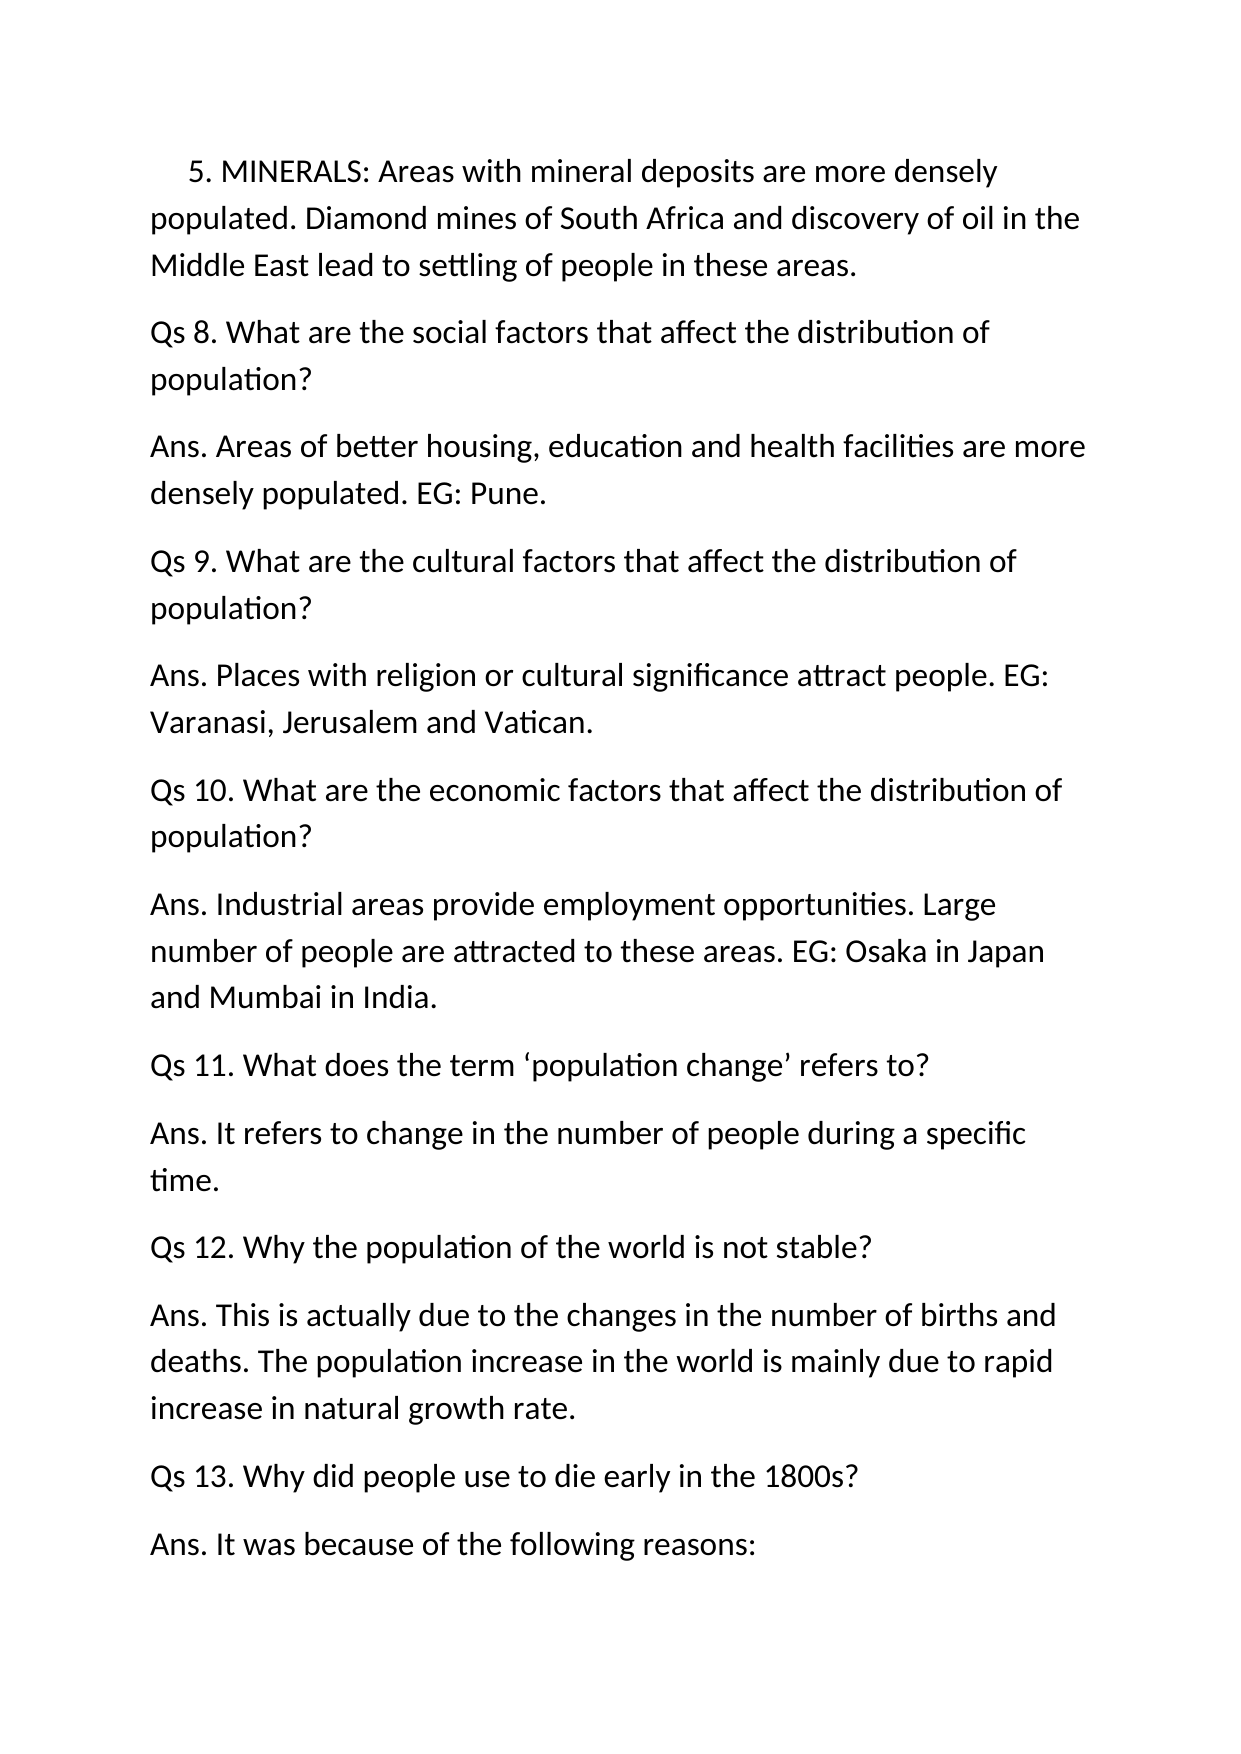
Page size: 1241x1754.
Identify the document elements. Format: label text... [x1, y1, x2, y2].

text Ans. Areas of better housing, education and health facilities are more densely populated. EG: Pune. [150, 426, 1090, 513]
text Qs 13. Why did people use to die early in the 1800s? [150, 1455, 1090, 1496]
text 5. MINERALS: Areas with mineral deposits are more densely populated. Diamond mines of South Africa and discovery of oil in the Middle East lead to settling of people in these areas. [150, 150, 1090, 284]
text Ans. It was because of the following reasons: [150, 1522, 1090, 1563]
text Qs 10. What are the economic factors that affect the distribution of population? [150, 769, 1090, 856]
text Ans. This is actually due to the changes in the number of births and deaths. The population increase in the world is mainly due to rapid increase in natural growth rate. [150, 1294, 1090, 1428]
text Ans. It refers to change in the number of people during a specific time. [150, 1112, 1090, 1199]
text Ans. Industrial areas provide employment opportunities. Large number of people are attracted to these areas. EG: Osaka in Japan and Mumbai in India. [150, 883, 1090, 1017]
text Ans. Places with religion or cultural significance attract people. EG: Varanasi, Jerusalem and Vatican. [150, 654, 1090, 742]
text Qs 8. What are the social factors that affect the distribution of population? [150, 311, 1090, 399]
text Qs 12. Why the population of the world is not stable? [150, 1226, 1090, 1267]
text Qs 9. What are the cultural factors that affect the distribution of population? [150, 540, 1090, 627]
text Qs 11. What does the term ‘population change’ refers to? [150, 1044, 1090, 1085]
